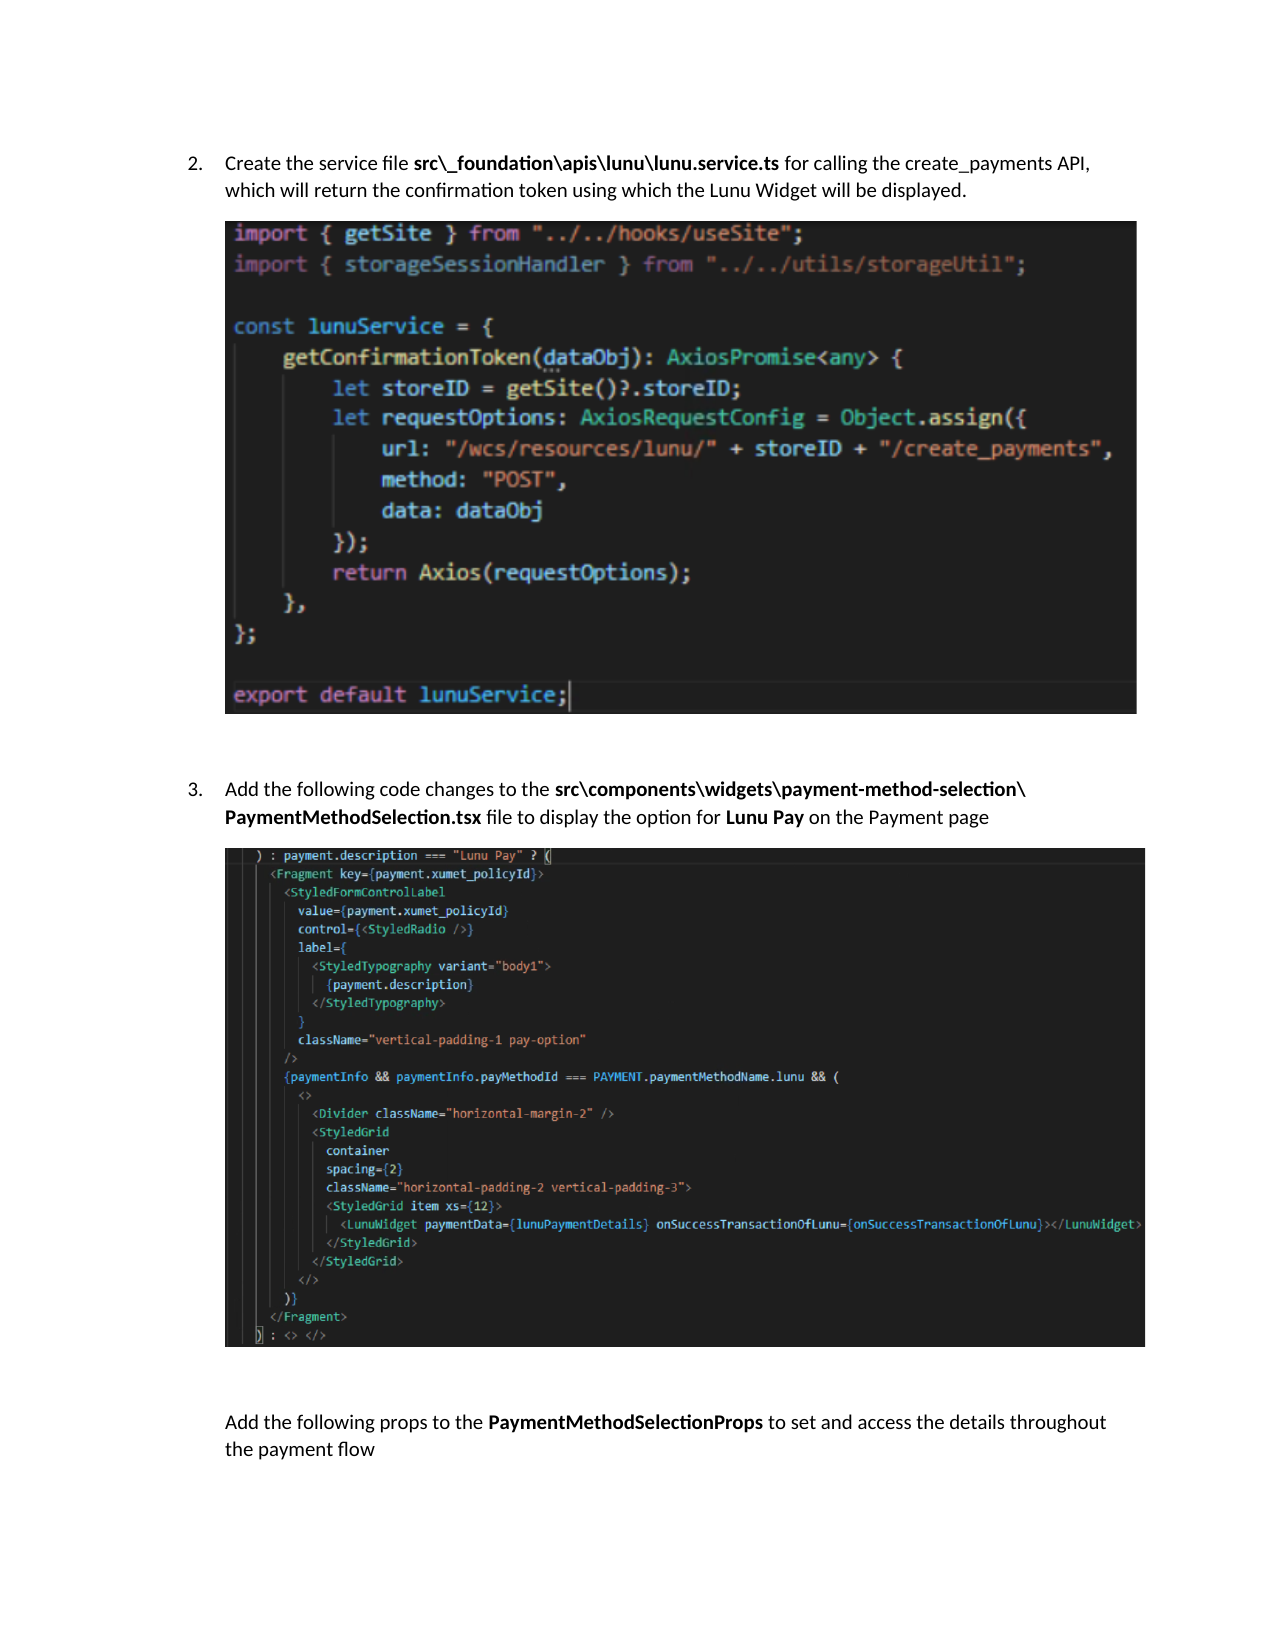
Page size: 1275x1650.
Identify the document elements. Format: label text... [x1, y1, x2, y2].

list Create the service file src\_foundation\apis\lunu\lunu.service.ts for calling the create_payments API, which will return the confirmation token using which the Lunu Widget will be displayed. [187, 150, 1125, 203]
text Add the following props to the PaymentMethodSelectionProps to set and access the details throughout the payment flow [225, 1409, 1125, 1462]
picture [225, 848, 1146, 1347]
picture [225, 221, 1137, 714]
list Add the following code changes to the src\components\widgets\payment-method-selection\PaymentMethodSelection.tsx file to display the option for Lunu Pay on the Payment page [187, 777, 1125, 829]
